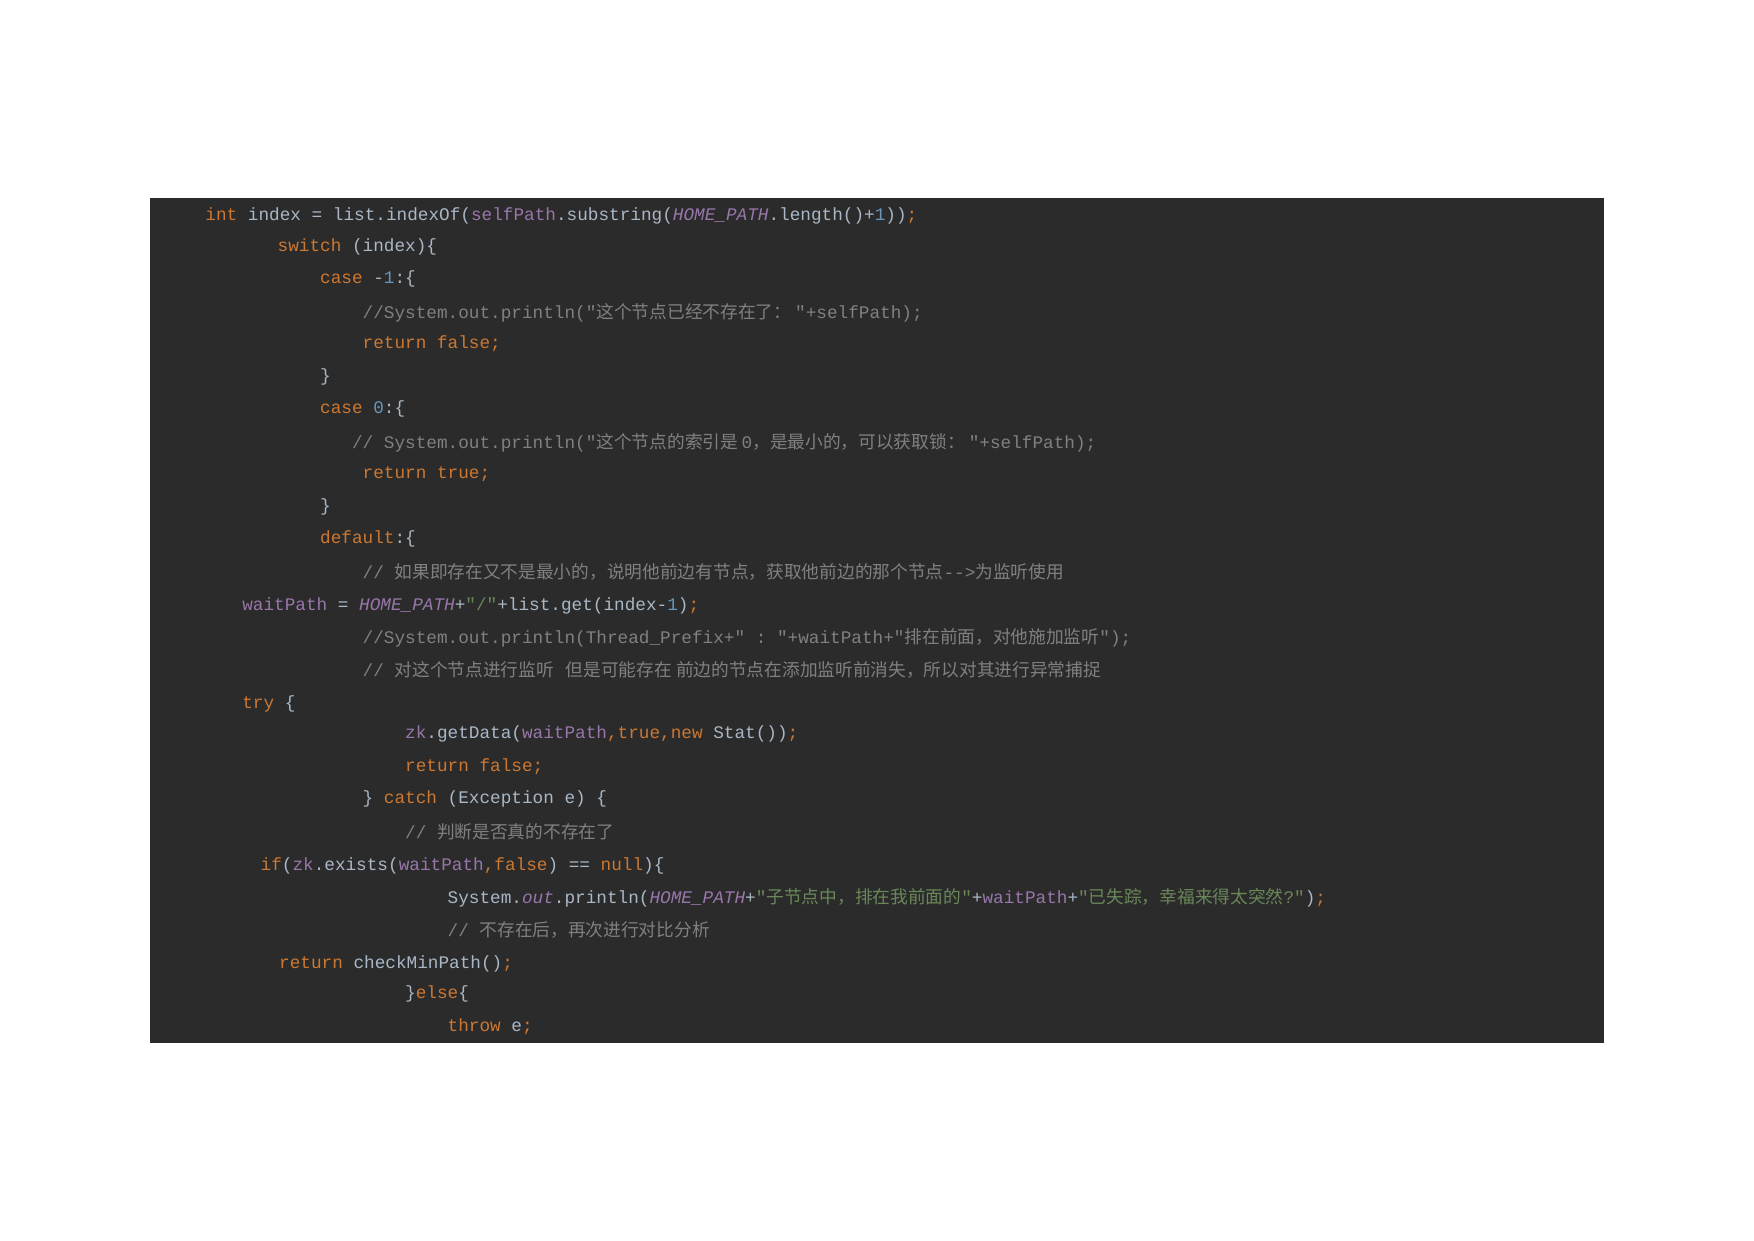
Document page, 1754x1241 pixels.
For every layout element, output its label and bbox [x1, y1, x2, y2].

text [150, 198, 1604, 1043]
